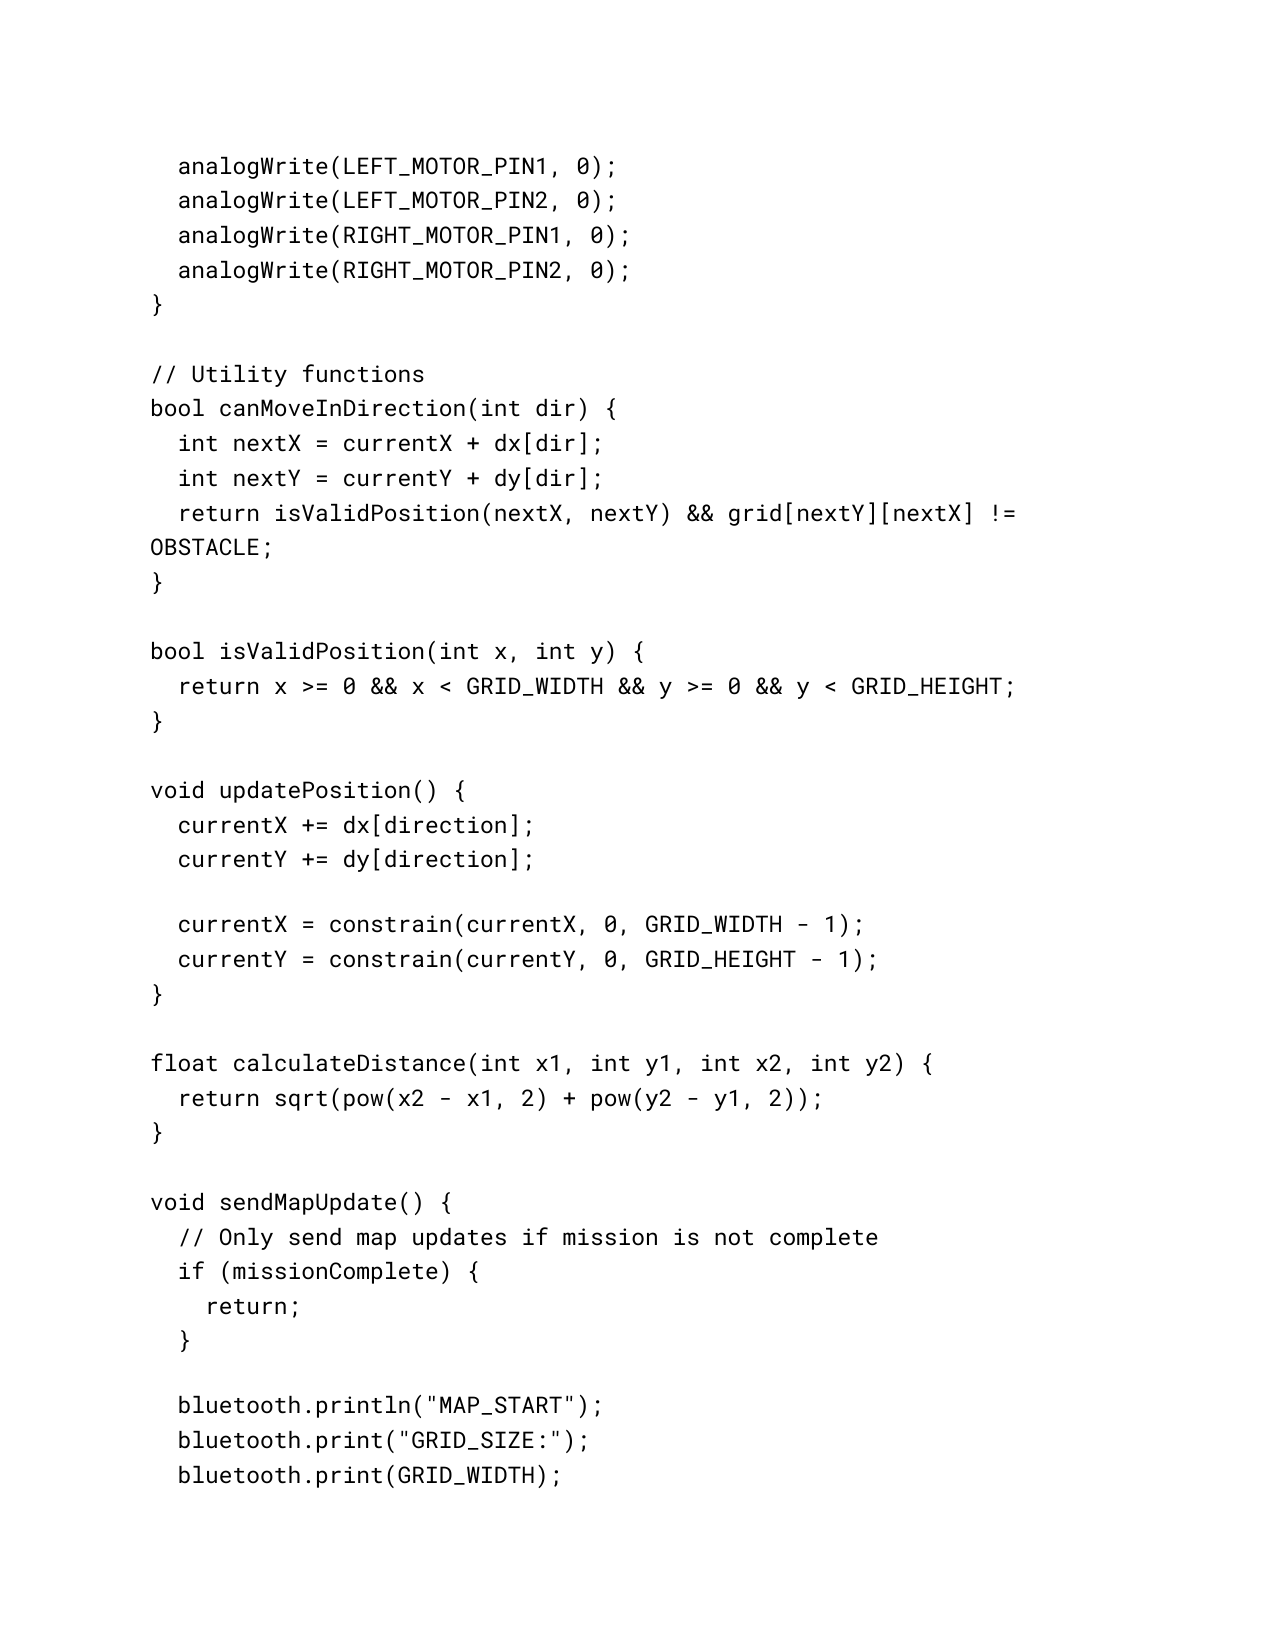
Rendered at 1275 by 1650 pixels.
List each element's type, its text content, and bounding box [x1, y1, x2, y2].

text currentY = constrain(currentY, 0, GRID_HEIGHT - 1); [150, 943, 1125, 973]
text return x >= 0 && x < GRID_WIDTH && y >= 0 && y < GRID_HEIGHT; [150, 670, 1125, 701]
text int nextX = currentX + dx[dir]; [150, 427, 1125, 458]
text bluetooth.print("GRID_SIZE:"); [150, 1424, 1125, 1455]
text if (missionComplete) { [150, 1256, 1125, 1286]
text return; [150, 1290, 1125, 1320]
text } [150, 289, 1125, 319]
text bool isValidPosition(int x, int y) { [150, 636, 1125, 666]
text } [150, 1117, 1125, 1147]
text bool canMoveInDirection(int dir) { [150, 393, 1125, 423]
text } [150, 566, 1125, 596]
text currentY += dy[direction]; [150, 844, 1125, 874]
text float calculateDistance(int x1, int y1, int x2, int y2) { [150, 1047, 1125, 1078]
text currentX += dx[direction]; [150, 809, 1125, 839]
text analogWrite(LEFT_MOTOR_PIN1, 0); [150, 150, 1125, 180]
text } [150, 705, 1125, 735]
text } [150, 1325, 1125, 1355]
text bluetooth.println("MAP_START"); [150, 1390, 1125, 1420]
text return isValidPosition(nextX, nextY) && grid[nextY][nextX] != OBSTACLE; [150, 497, 1125, 562]
text return sqrt(pow(x2 - x1, 2) + pow(y2 - y1, 2)); [150, 1082, 1125, 1112]
text analogWrite(RIGHT_MOTOR_PIN1, 0); [150, 219, 1125, 249]
text int nextY = currentY + dy[dir]; [150, 462, 1125, 492]
text bluetooth.print(GRID_WIDTH); [150, 1459, 1125, 1489]
text analogWrite(LEFT_MOTOR_PIN2, 0); [150, 185, 1125, 215]
text } [150, 978, 1125, 1008]
text analogWrite(RIGHT_MOTOR_PIN2, 0); [150, 254, 1125, 284]
text currentX = constrain(currentX, 0, GRID_WIDTH - 1); [150, 909, 1125, 939]
text // Utility functions [150, 358, 1125, 388]
text void updatePosition() { [150, 774, 1125, 804]
text void sendMapUpdate() { [150, 1186, 1125, 1216]
text // Only send map updates if mission is not complete [150, 1221, 1125, 1251]
